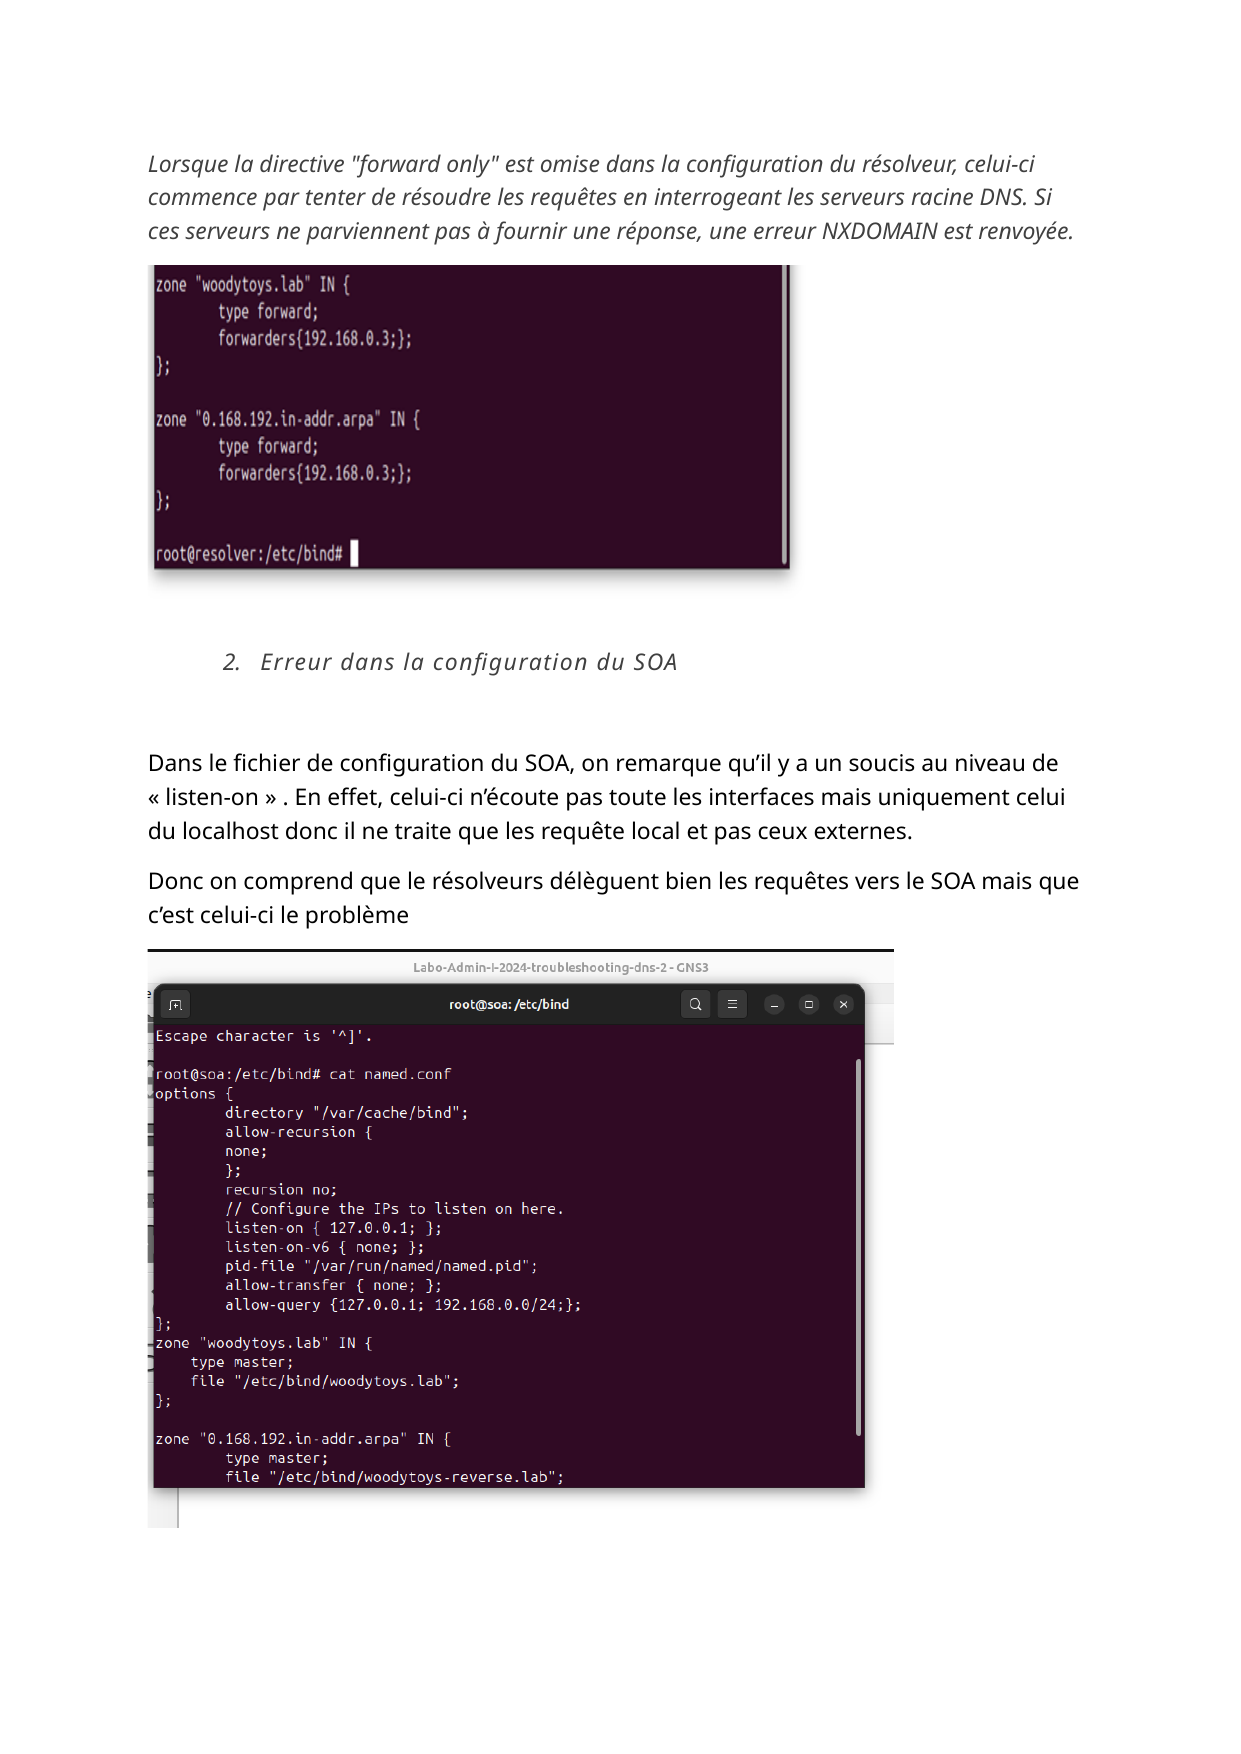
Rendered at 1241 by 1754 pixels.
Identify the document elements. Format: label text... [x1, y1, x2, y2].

picture [147, 265, 856, 627]
subtitle Erreur dans la configuration du SOA [223, 646, 1093, 678]
text Donc on comprend que le résolveurs délèguent bien les requêtes vers le SOA mais que c’est celui-ci le problème [148, 865, 1093, 930]
picture [147, 949, 894, 1528]
text Lorsque la directive "forward only" est omise dans la configuration du résolveur, celui-ci commence par tenter de résoudre les requêtes en interrogeant les serveurs racine DNS. Si ces serveurs ne parviennent pas à fournir une réponse, une erreur NXDOMAIN est renvoyée. [148, 148, 1093, 246]
text Dans le fichier de configuration du SOA, on remarque qu’il y a un soucis au niveau de « listen-on » . En effet, celui-ci n’écoute pas toute les interfaces mais uniquement celui du localhost donc il ne traite que les requête local et pas ceux externes. [148, 747, 1093, 846]
